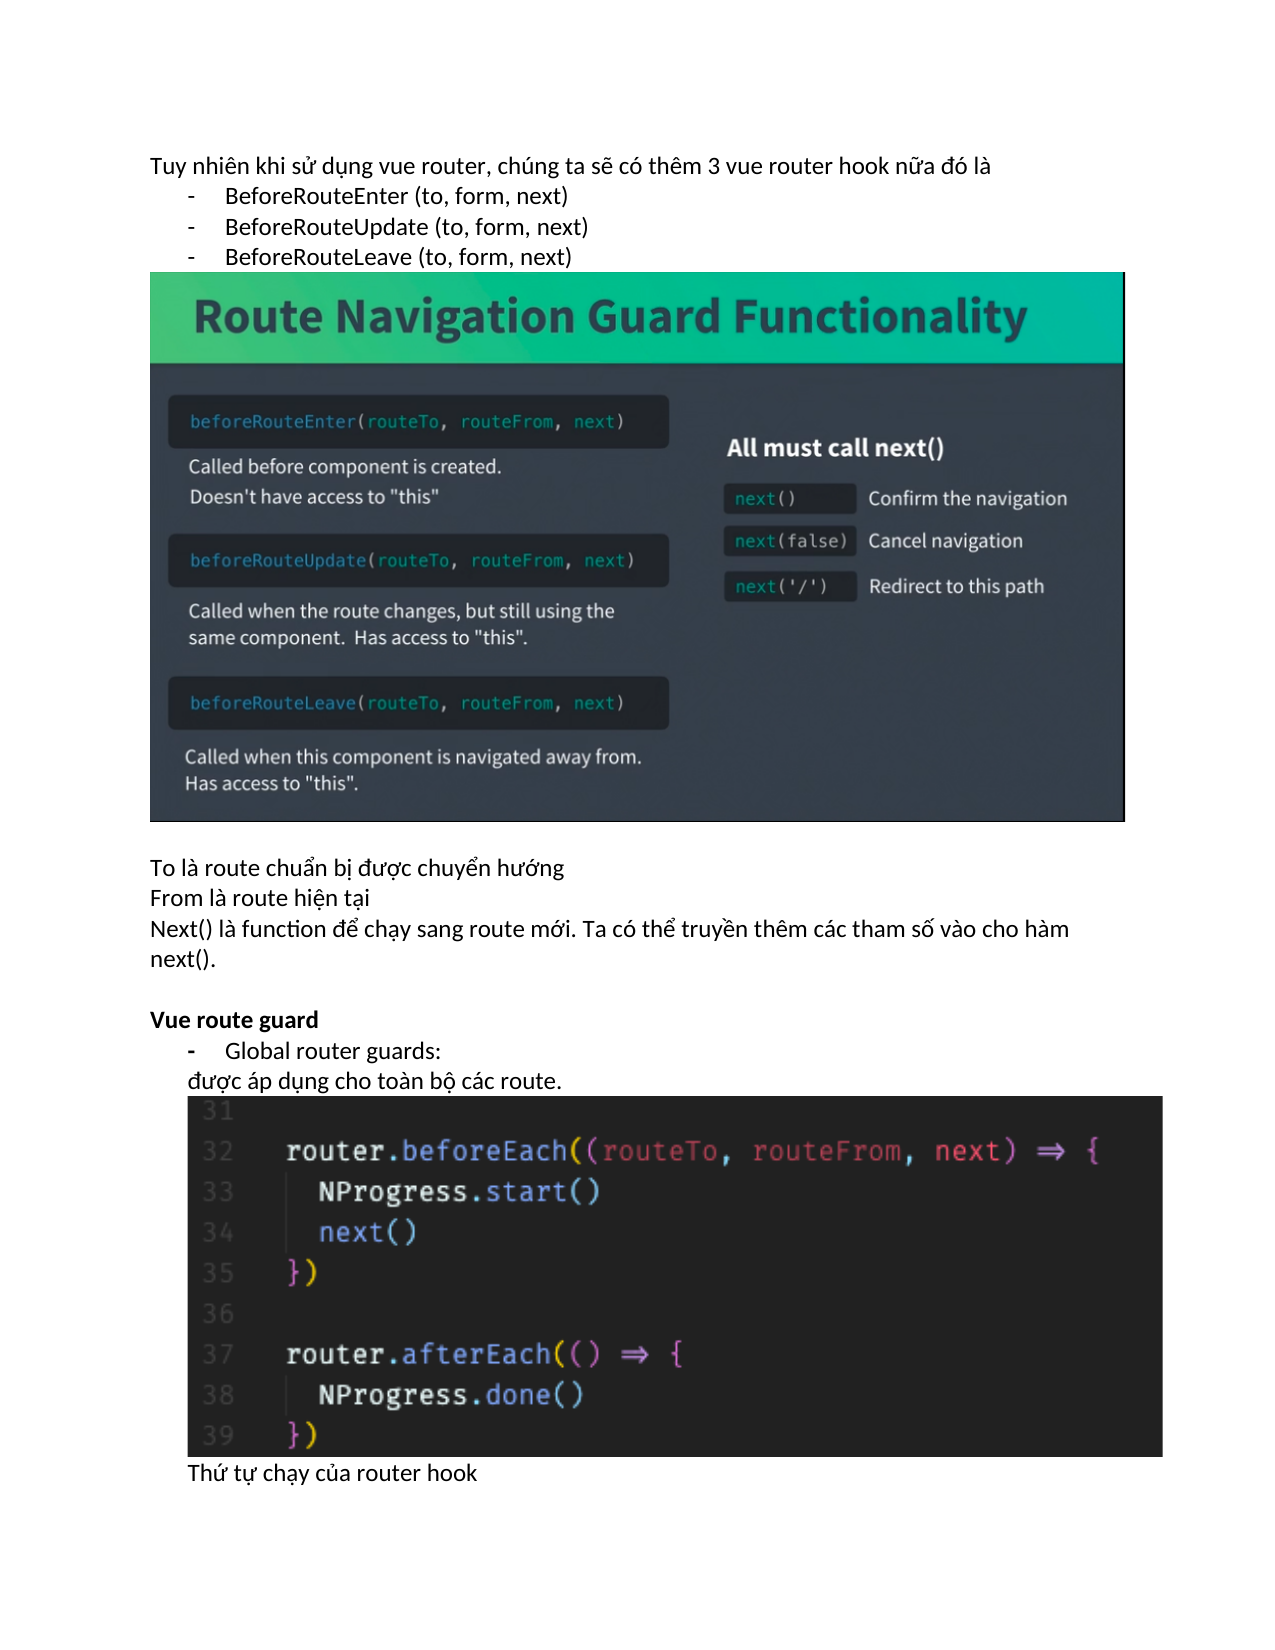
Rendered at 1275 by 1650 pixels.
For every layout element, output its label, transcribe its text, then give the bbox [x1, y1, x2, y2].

text Vue route guard [150, 1004, 1125, 1035]
text Next() là function để chạy sang route mới. Ta có thể truyền thêm các tham số vào cho hàm next(). [150, 913, 1125, 974]
list BeforeRouteUpdate (to, form, next) [187, 211, 1125, 242]
text From là route hiện tại [150, 882, 1125, 913]
list BeforeRouteLeave (to, form, next) [187, 242, 1125, 272]
text Thứ tự chạy của router hook [187, 1457, 1125, 1487]
picture [187, 1096, 1163, 1457]
picture [150, 272, 1125, 822]
text được áp dụng cho toàn bộ các route. [187, 1065, 1125, 1096]
text To là route chuẩn bị được chuyển hướng [150, 852, 1125, 882]
list Global router guards: [187, 1035, 1125, 1065]
list BeforeRouteEnter (to, form, next) [187, 181, 1125, 211]
text Tuy nhiên khi sử dụng vue router, chúng ta sẽ có thêm 3 vue router hook nữa đó là [150, 150, 1125, 181]
